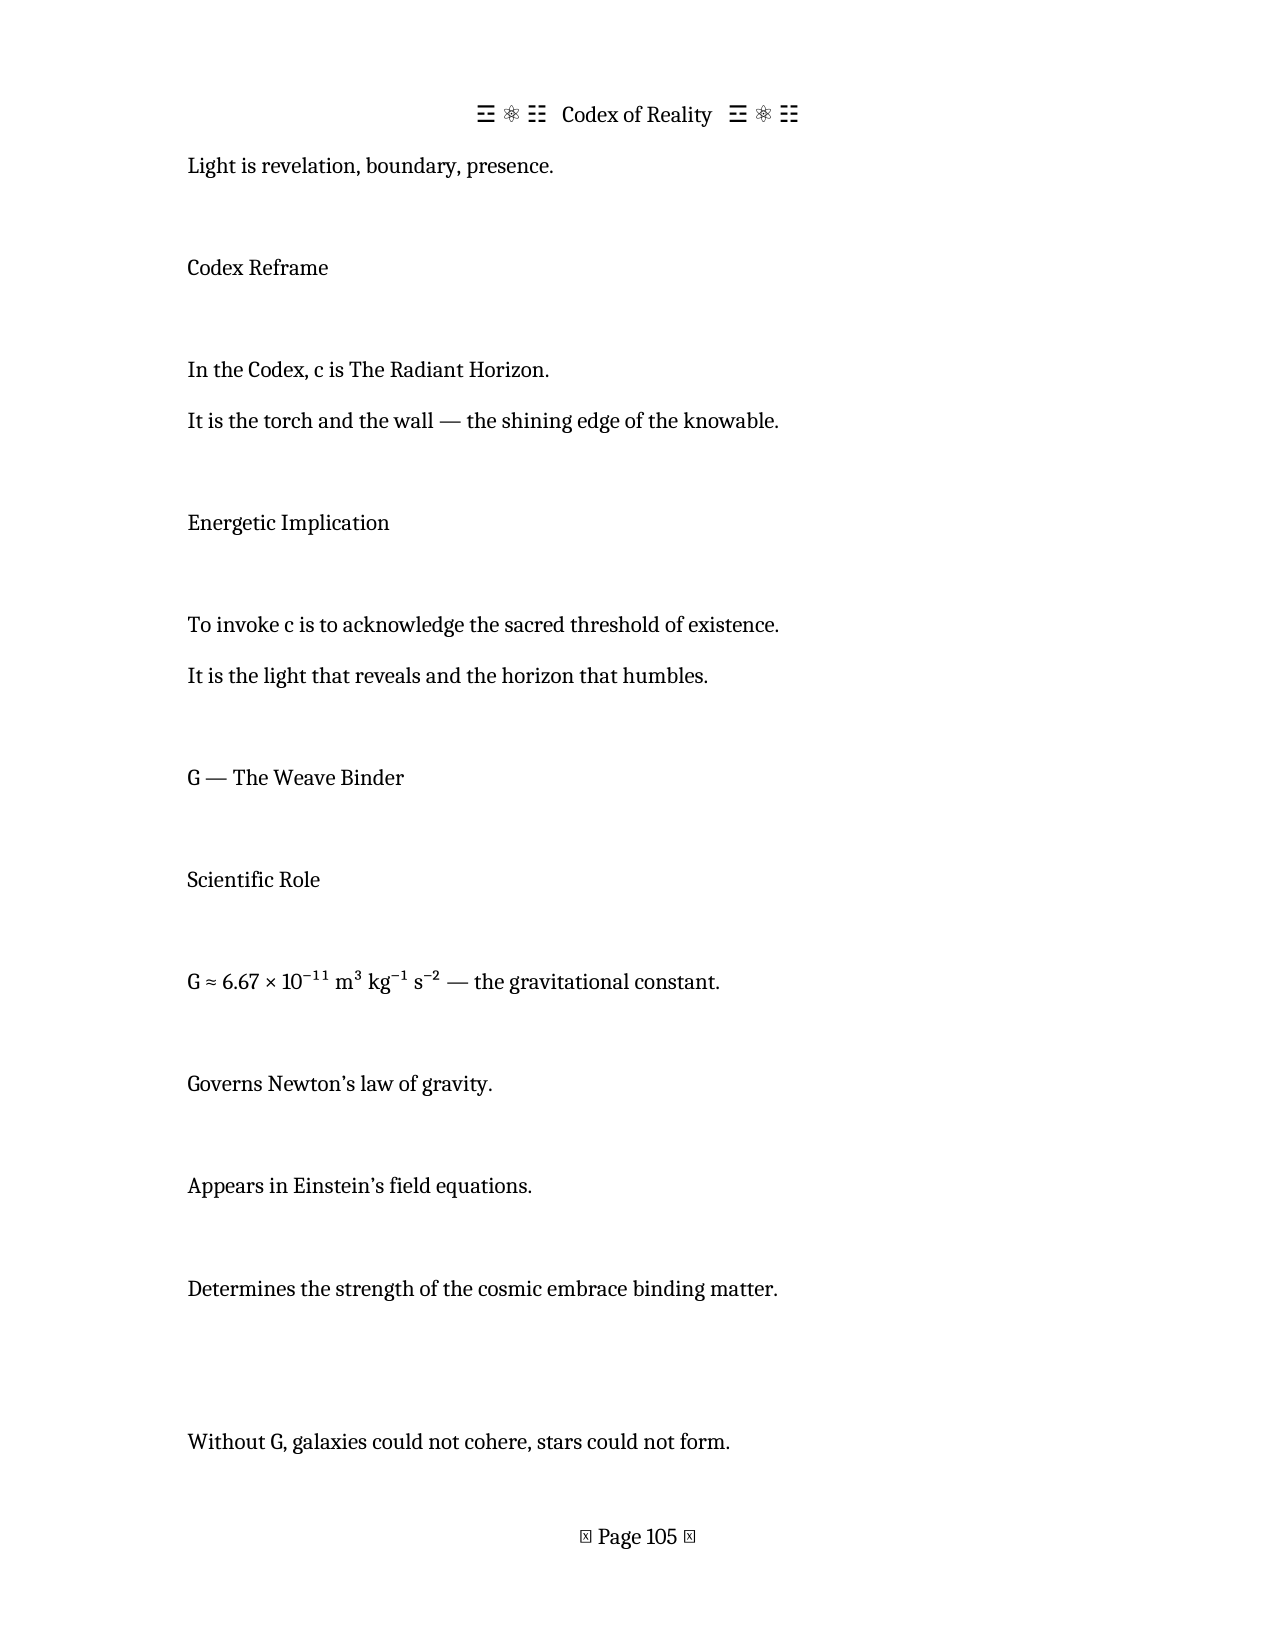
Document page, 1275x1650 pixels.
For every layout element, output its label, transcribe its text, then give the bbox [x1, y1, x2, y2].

text Energetic Implication [187, 510, 1087, 536]
text Governs Newton’s law of gravity. [187, 1071, 1087, 1097]
text In the Codex, c is The Radiant Horizon. [187, 357, 1087, 383]
text Without G, galaxies could not cohere, stars could not form. [187, 1428, 1087, 1455]
text Scientific Role [187, 867, 1087, 893]
text It is the torch and the wall — the shining edge of the knowable. [187, 408, 1087, 434]
text G ≈ 6.67 × 10⁻¹¹ m³ kg⁻¹ s⁻² — the gravitational constant. [187, 969, 1087, 995]
text Determines the strength of the cosmic embrace binding matter. [187, 1275, 1087, 1302]
text Appears in Einstein’s field equations. [187, 1173, 1087, 1199]
text G — The Weave Binder [187, 765, 1087, 791]
text Light is revelation, boundary, presence. [187, 152, 1087, 179]
text Codex Reframe [187, 254, 1087, 281]
text It is the light that reveals and the horizon that humbles. [187, 663, 1087, 689]
text To invoke c is to acknowledge the sacred threshold of existence. [187, 612, 1087, 638]
